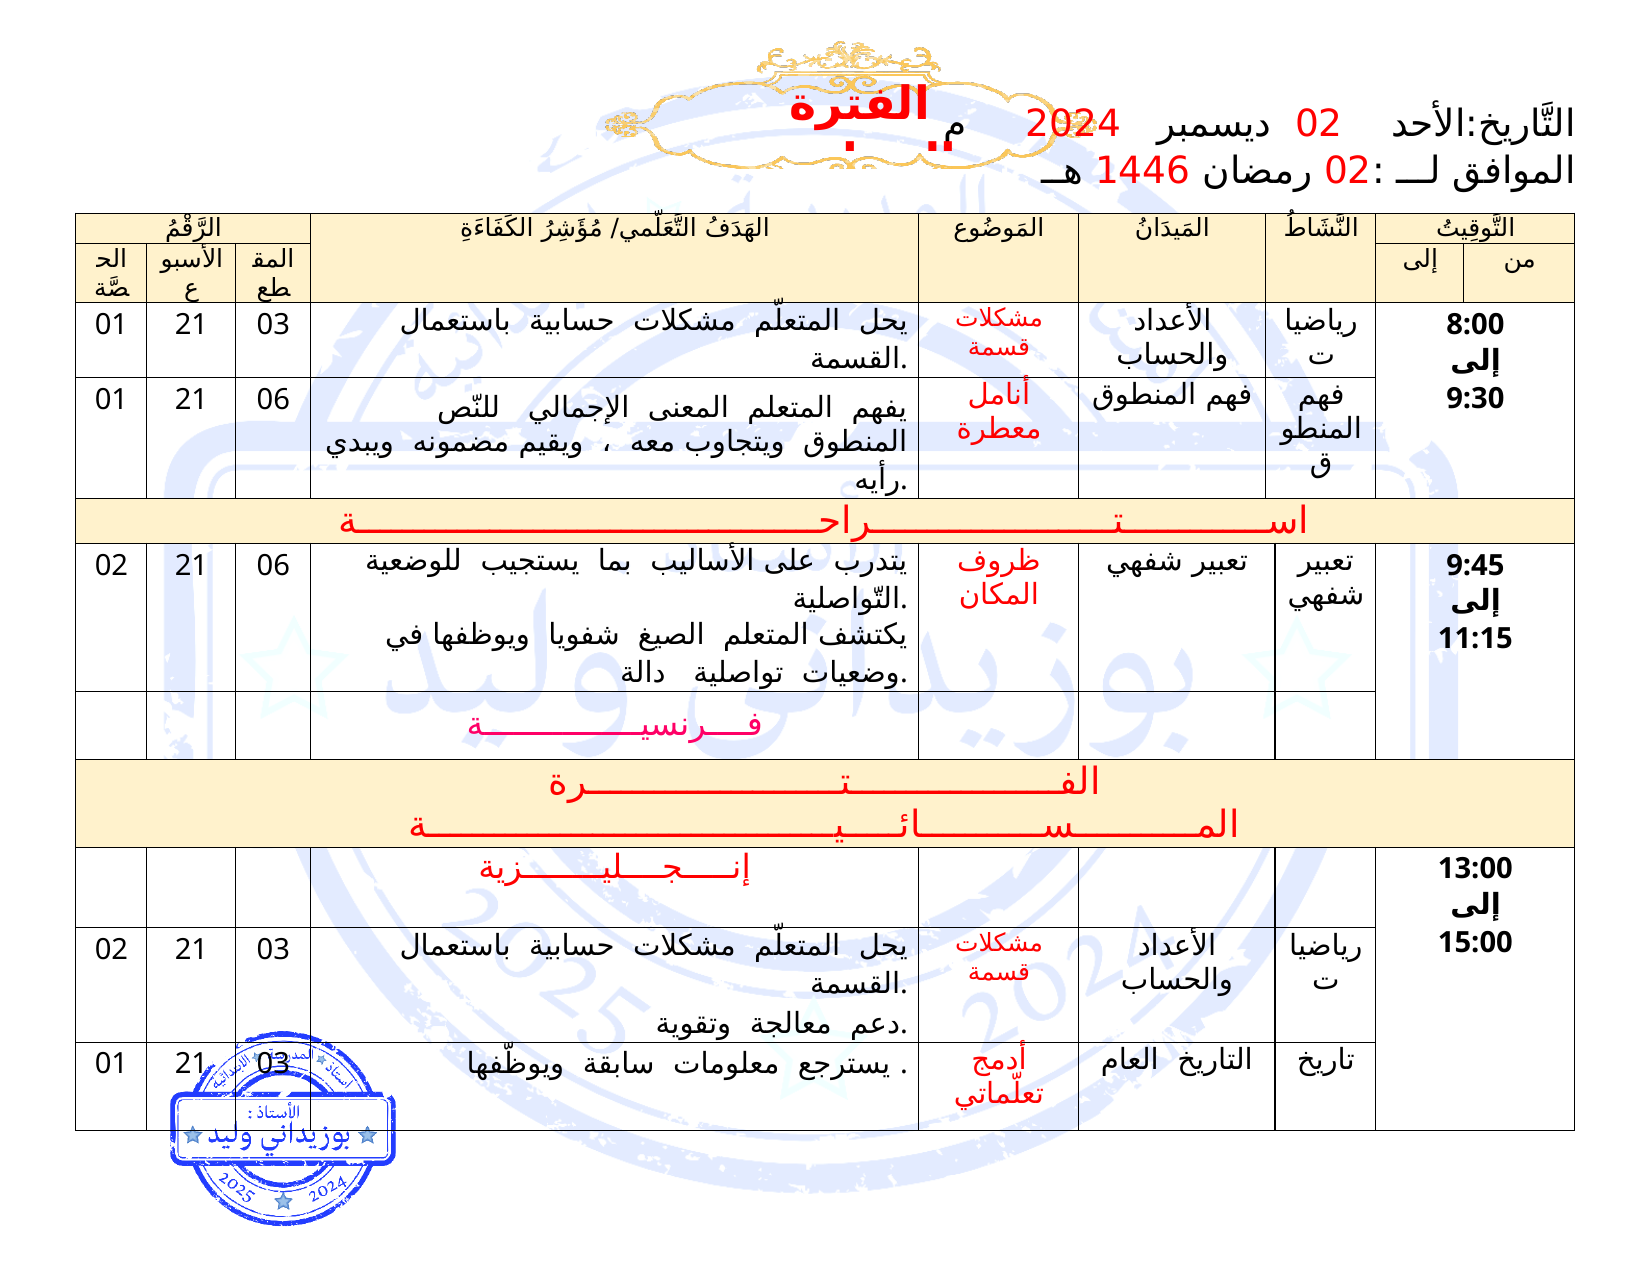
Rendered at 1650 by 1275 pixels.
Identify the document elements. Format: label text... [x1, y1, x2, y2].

table_cell إنـــــجــــليــــــــزية [311, 848, 918, 927]
table_cell من [1464, 244, 1574, 302]
table_cell [76, 692, 146, 758]
table_cell يسترجع معلومات سابقة ويوظّفها . [311, 1043, 918, 1130]
table_cell أدمج تعلّماتي [919, 1043, 1078, 1130]
table_cell فــــرنسيــــــــــــــــة [311, 692, 918, 758]
table_cell الأسبوع [147, 244, 235, 302]
table_cell 9:45 إلى 11:15 [1376, 544, 1574, 758]
table_cell 02 [76, 544, 146, 691]
table_cell يفهم المتعلم المعنى الإجمالي للنّص المنطوق ويتجاوب معه ، ويقيم مضمونه ويبدي رأيه. [311, 378, 918, 498]
table_cell [919, 848, 1078, 927]
table_cell الفـــــــــــــــــــتـــــــــــــــــــــــرة المـــــــــــســـــــــــائـــــيـــــــــــــــــــــــــــــــــــــة [76, 760, 1574, 847]
table_header المَوضُوع [919, 214, 1078, 302]
table_cell [919, 692, 1078, 758]
table_cell [147, 692, 235, 758]
table_cell 21 [147, 1043, 235, 1130]
table_cell مشكلات قسمة [919, 303, 1078, 377]
table_header المَيدَانُ [1079, 214, 1265, 302]
table_cell مشكلات قسمة [919, 928, 1078, 1042]
table_cell تاريخ [1276, 1043, 1375, 1130]
table_cell [1276, 848, 1375, 927]
table_cell 02 [76, 928, 146, 1042]
table_cell 01 [76, 1043, 146, 1130]
table_cell ظروف المكان [919, 544, 1078, 691]
table_cell [76, 848, 146, 927]
table_cell يحل المتعلّم مشكلات حسابية باستعمال القسمة. دعم معالجة وتقوية. [311, 928, 918, 1042]
table_cell اســـــــــــــتــــــــــــــــــــــراحــــــــــــــــــــــــــــــــــــــــــة [76, 499, 1574, 543]
table_cell يتدرب على الأساليب بما يستجيب للوضعية التّواصلية. يكتشف المتعلم الصيغ شفويا ويوظفها في وضعيات تواصلية دالة. [311, 544, 918, 691]
table_cell 21 [147, 303, 235, 377]
table_cell 8:00 إلى 9:30 [1376, 303, 1574, 498]
table_cell 03 [236, 1043, 310, 1130]
table_cell رياضيات [1266, 303, 1375, 377]
table_cell 21 [147, 378, 235, 498]
table_cell الحصَّة [76, 244, 146, 302]
table_cell 03 [236, 303, 310, 377]
table_cell 21 [147, 544, 235, 691]
table_cell إلى [1376, 244, 1463, 302]
table_cell [236, 692, 310, 758]
table_cell [1276, 692, 1375, 758]
table_header النَّشَاطُ [1266, 214, 1375, 302]
table_cell تعبير شفهي [1079, 544, 1274, 691]
table_cell 13:00 إلى 15:00 [1376, 848, 1574, 1130]
table_header التَّوقِيتُ [1376, 214, 1574, 243]
table_cell الأعداد والحساب [1079, 928, 1274, 1042]
table_cell فهم المنطوق [1079, 378, 1265, 498]
table_cell 21 [147, 928, 235, 1042]
table_cell 03 [236, 928, 310, 1042]
table_cell 01 [76, 378, 146, 498]
table_cell أنامل معطرة [919, 378, 1078, 498]
table_cell [1079, 692, 1274, 758]
text التَّاريخ:الأحد 02 ديسمبر 2024 م الموافق لـــ :02 رمضان 1446 هــ [75, 102, 1575, 192]
table_cell تعبير شفهي [1276, 544, 1375, 691]
table_cell يحل المتعلّم مشكلات حسابية باستعمال القسمة. [311, 303, 918, 377]
table_cell 06 [236, 544, 310, 691]
table_cell المقطع [236, 244, 310, 302]
table_cell [147, 848, 235, 927]
table_cell [1079, 848, 1274, 927]
table_header الرَّقْمُ [76, 214, 310, 243]
table_cell فهم المنطوق [1266, 378, 1375, 498]
table_cell [236, 848, 310, 927]
table_cell التاريخ العام [1079, 1043, 1274, 1130]
picture [162, 1131, 408, 1227]
table_header الهَدَفُ التَّعَلّمي/ مُؤَشِرُ الكَفَاءَةِ [311, 214, 918, 302]
picture [584, 37, 1138, 102]
table_cell 06 [236, 378, 310, 498]
table_cell الأعداد والحساب [1079, 303, 1265, 377]
table_cell 01 [76, 303, 146, 377]
table_cell رياضيات [1276, 928, 1375, 1042]
